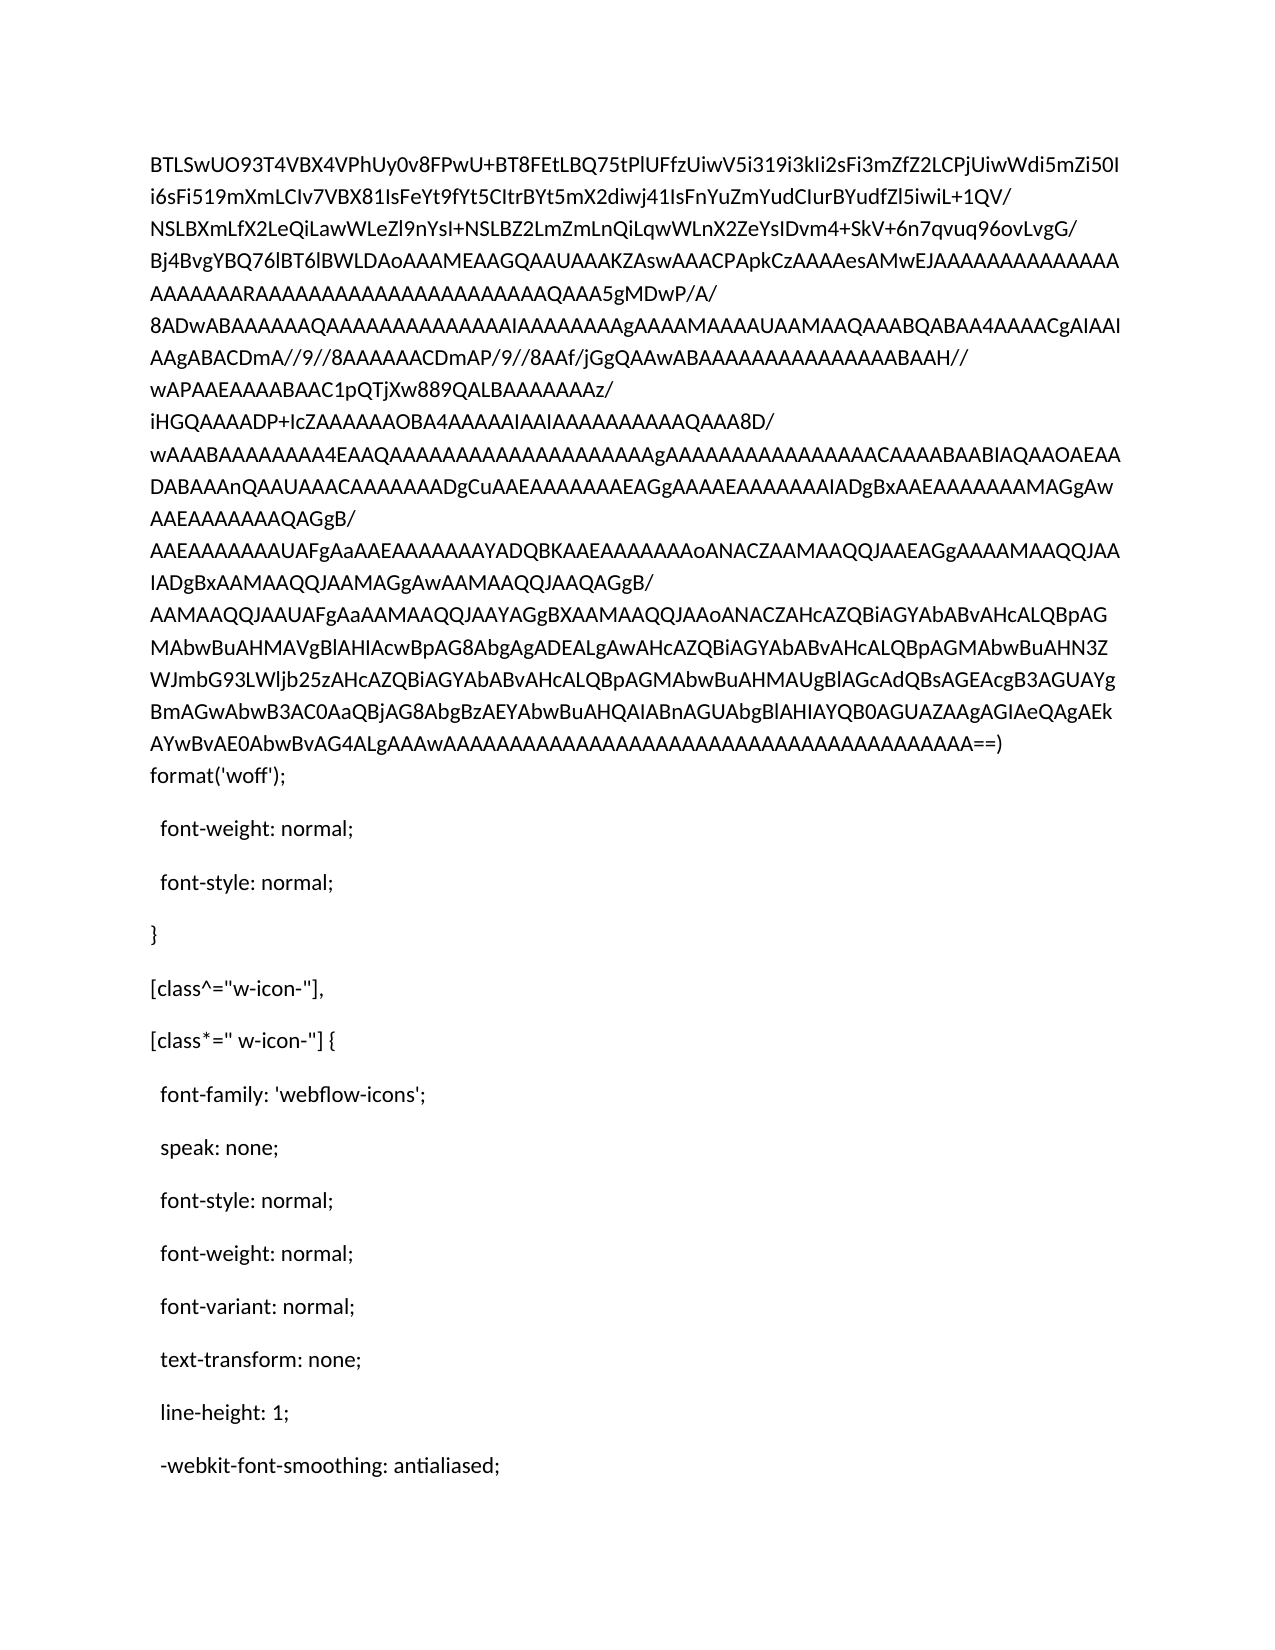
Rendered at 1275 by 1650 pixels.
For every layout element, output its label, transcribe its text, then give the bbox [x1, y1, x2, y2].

text speak: none; [150, 1133, 1125, 1161]
text font-style: normal; [150, 1186, 1125, 1214]
text font-variant: normal; [150, 1292, 1125, 1320]
text font-weight: normal; [150, 1239, 1125, 1267]
text [class*=" w-icon-"] { [150, 1027, 1125, 1055]
text -webkit-font-smoothing: antialiased; [150, 1451, 1125, 1479]
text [150, 150, 1125, 789]
text font-weight: normal; [150, 814, 1125, 843]
text font-style: normal; [150, 868, 1125, 896]
text line-height: 1; [150, 1398, 1125, 1426]
text } [150, 921, 1125, 949]
text text-transform: none; [150, 1345, 1125, 1373]
text font-family: 'webflow-icons'; [150, 1080, 1125, 1108]
text [class^="w-icon-"], [150, 974, 1125, 1002]
